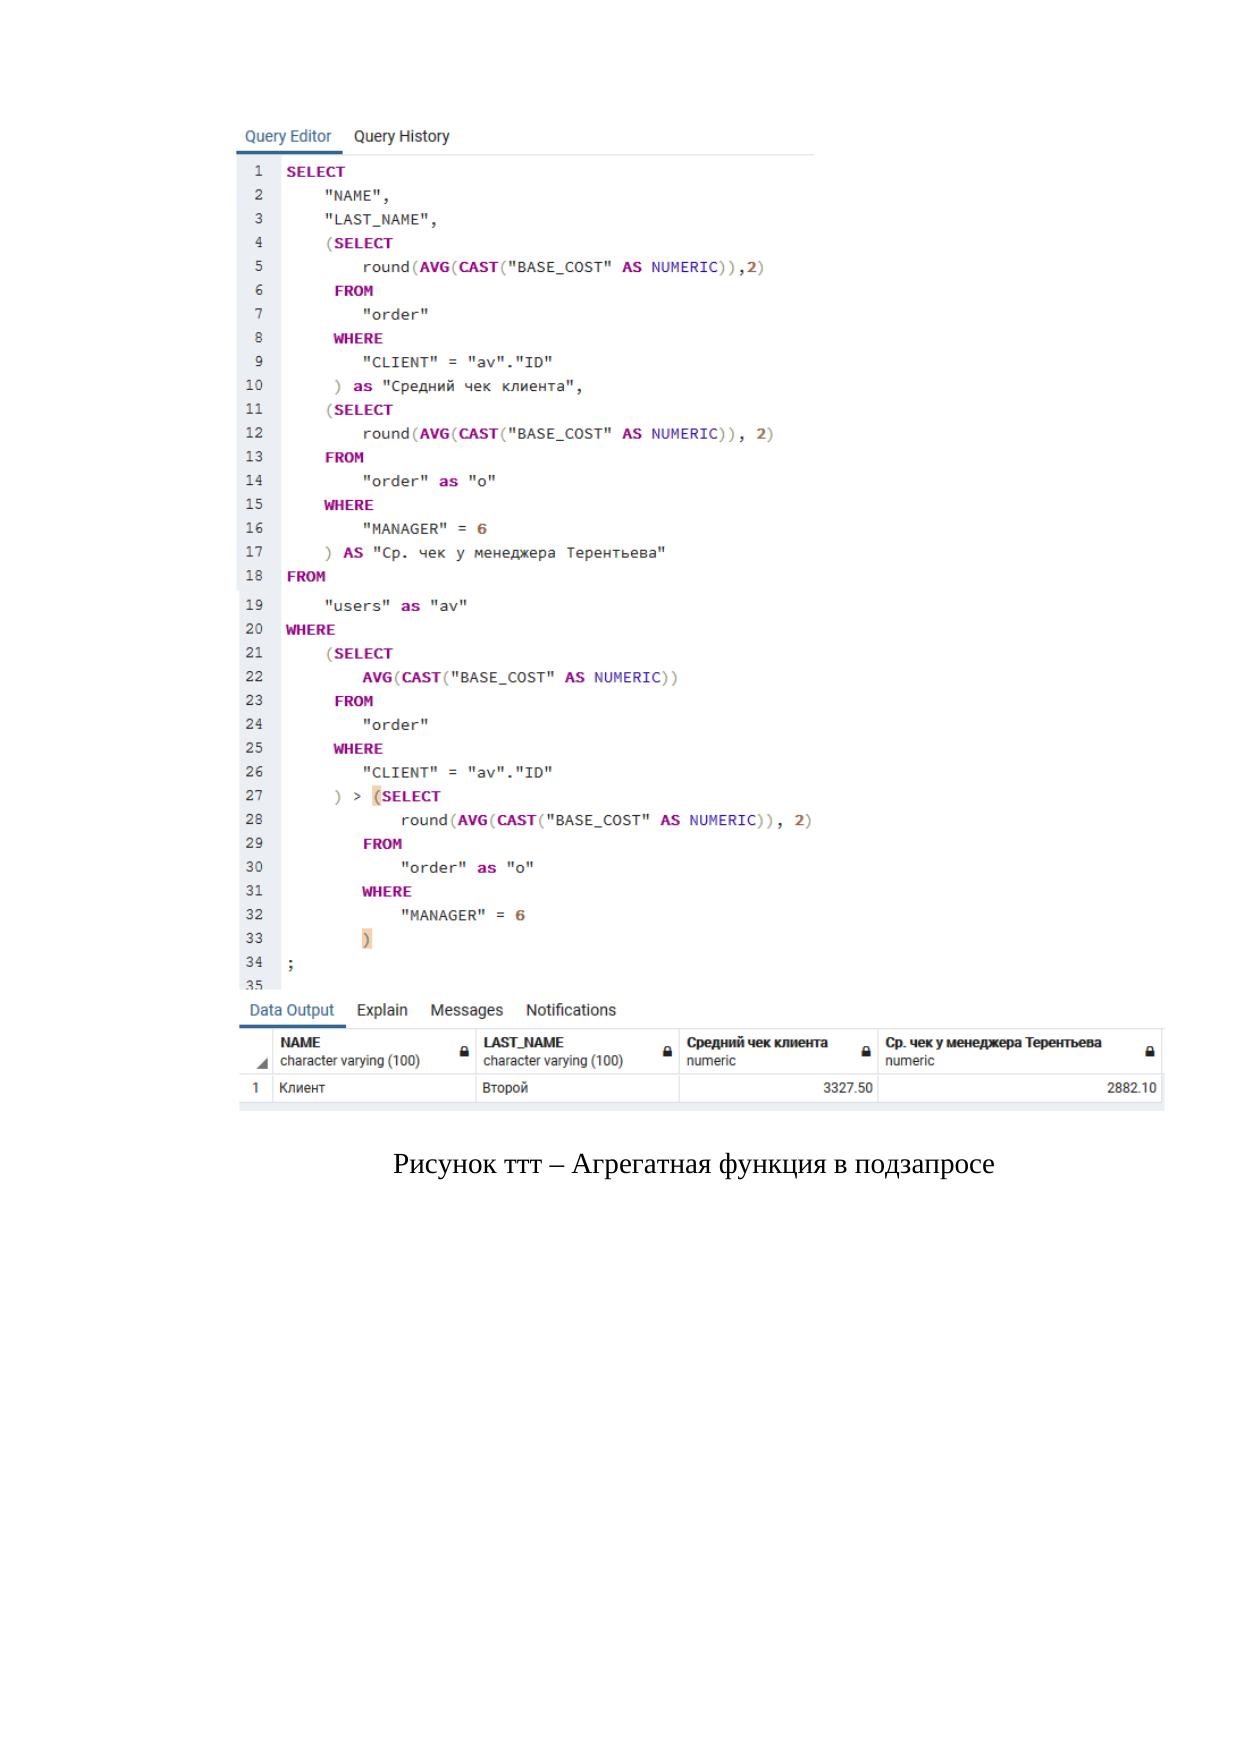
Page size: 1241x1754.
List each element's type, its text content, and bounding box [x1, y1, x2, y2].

picture [236, 118, 1210, 1129]
text Рисунок ттт – Агрегатная функция в подзапросе [177, 1146, 1152, 1179]
